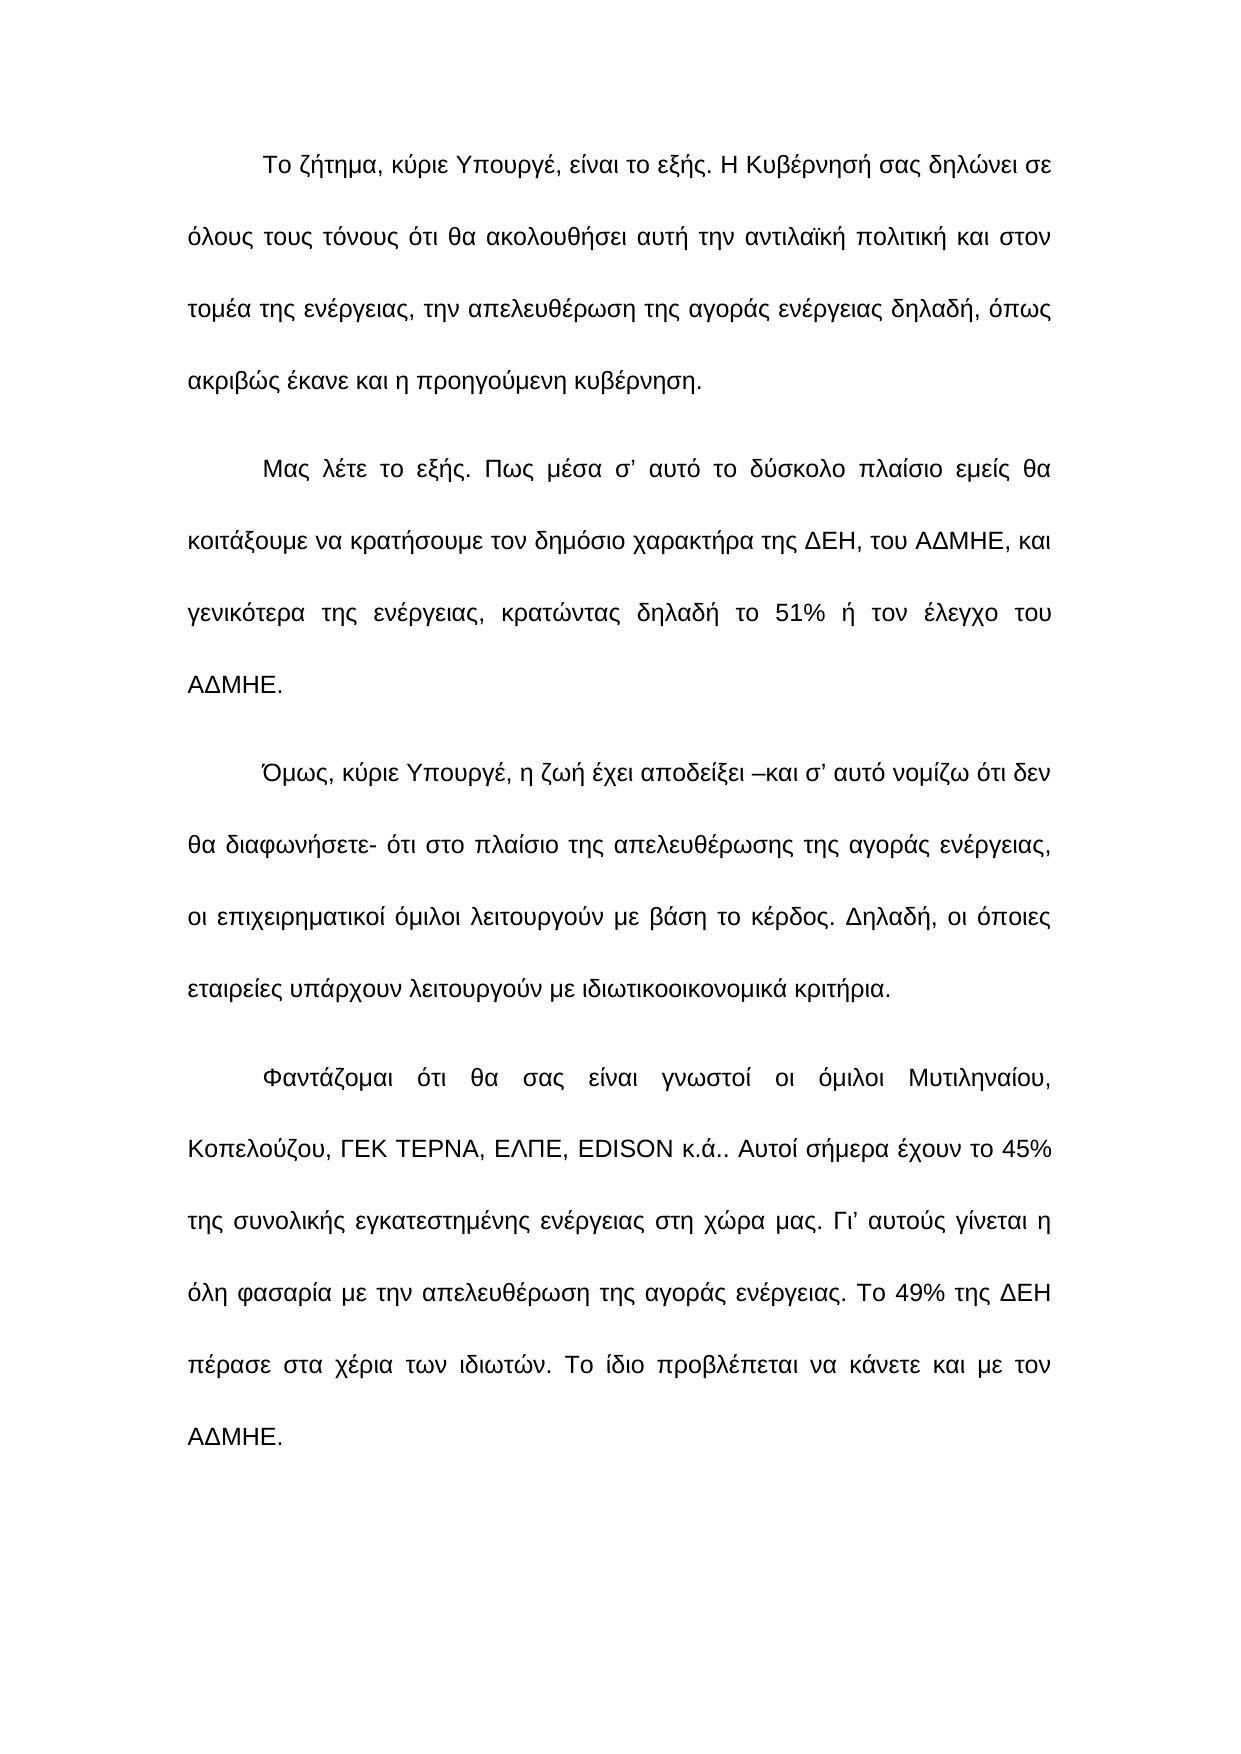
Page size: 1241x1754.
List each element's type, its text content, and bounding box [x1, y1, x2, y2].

text Όμως, κύριε Υπουργέ, η ζωή έχει αποδείξει –και σ’ αυτό νομίζω ότι δεν θα διαφωνήσετε- ότι στο πλαίσιο της απελευθέρωσης της αγοράς ενέργειας, οι επιχειρηματικοί όμιλοι λειτουργούν με βάση το κέρδος. Δηλαδή, οι όποιες εταιρείες υπάρχουν λειτουργούν με ιδιωτικοοικονομικά κριτήρια. [187, 758, 1053, 1003]
text Μας λέτε το εξής. Πως μέσα σ’ αυτό το δύσκολο πλαίσιο εμείς θα κοιτάξουμε να κρατήσουμε τον δημόσιο χαρακτήρα της ΔΕΗ, του ΑΔΜΗΕ, και γενικότερα της ενέργειας, κρατώντας δηλαδή το 51% ή τον έλεγχο του ΑΔΜΗΕ. [187, 454, 1053, 698]
text Το ζήτημα, κύριε Υπουργέ, είναι το εξής. Η Κυβέρνησή σας δηλώνει σε όλους τους τόνους ότι θα ακολουθήσει αυτή την αντιλαϊκή πολιτική και στον τομέα της ενέργειας, την απελευθέρωση της αγοράς ενέργειας δηλαδή, όπως ακριβώς έκανε και η προηγούμενη κυβέρνηση. [187, 150, 1053, 394]
text Φαντάζομαι ότι θα σας είναι γνωστοί οι όμιλοι Μυτιληναίου, Κοπελούζου, ΓΕΚ ΤΕΡΝΑ, ΕΛΠΕ, EDISON κ.ά.. Αυτοί σήμερα έχουν το 45% της συνολικής εγκατεστημένης ενέργειας στη χώρα μας. Γι’ αυτούς γίνεται η όλη φασαρία με την απελευθέρωση της αγοράς ενέργειας. Το 49% της ΔΕΗ πέρασε στα χέρια των ιδιωτών. Το ίδιο προβλέπεται να κάνετε και με τον ΑΔΜΗΕ. [187, 1062, 1053, 1451]
